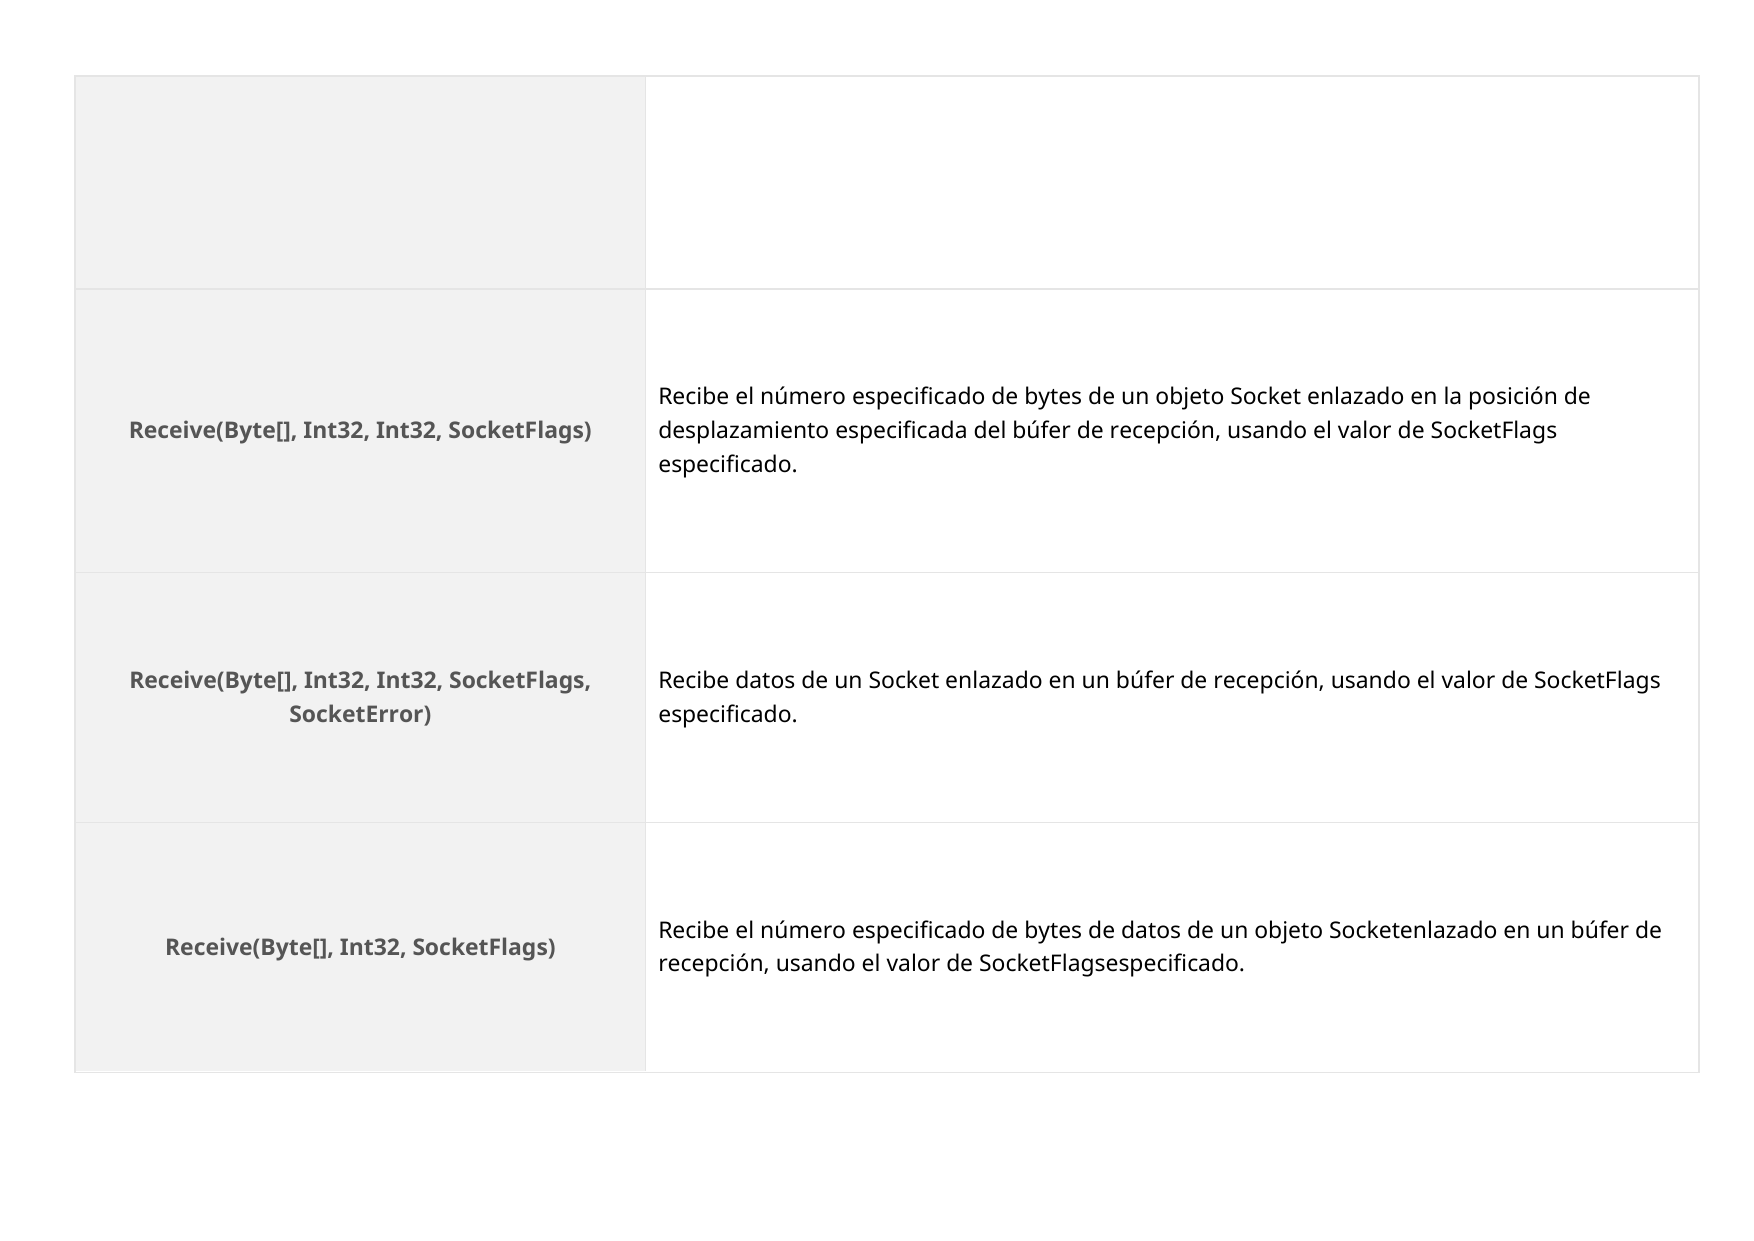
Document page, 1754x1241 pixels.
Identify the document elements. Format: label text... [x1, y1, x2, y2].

table_cell Receive(Byte[], Int32, Int32, SocketFlags, SocketError) [76, 573, 645, 821]
table_cell Receive(Byte[]) [76, 77, 645, 288]
table_cell Receive(Byte[], Int32, SocketFlags) [76, 823, 645, 1071]
table_cell Recibe el número especificado de bytes de datos de un objeto Socketenlazado en un búfer de recepción, usando el valor de SocketFlagsespecificado. [646, 823, 1698, 1071]
table_cell Receive(Byte[], Int32, Int32, SocketFlags) [76, 290, 645, 572]
table_cell Recibe el número especificado de bytes de un objeto Socket enlazado en la posición de desplazamiento especificada del búfer de recepción, usando el valor de SocketFlags especificado. [646, 290, 1698, 572]
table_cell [646, 77, 1698, 288]
table_cell Recibe datos de un Socket enlazado en un búfer de recepción, usando el valor de SocketFlags especificado. [646, 573, 1698, 821]
